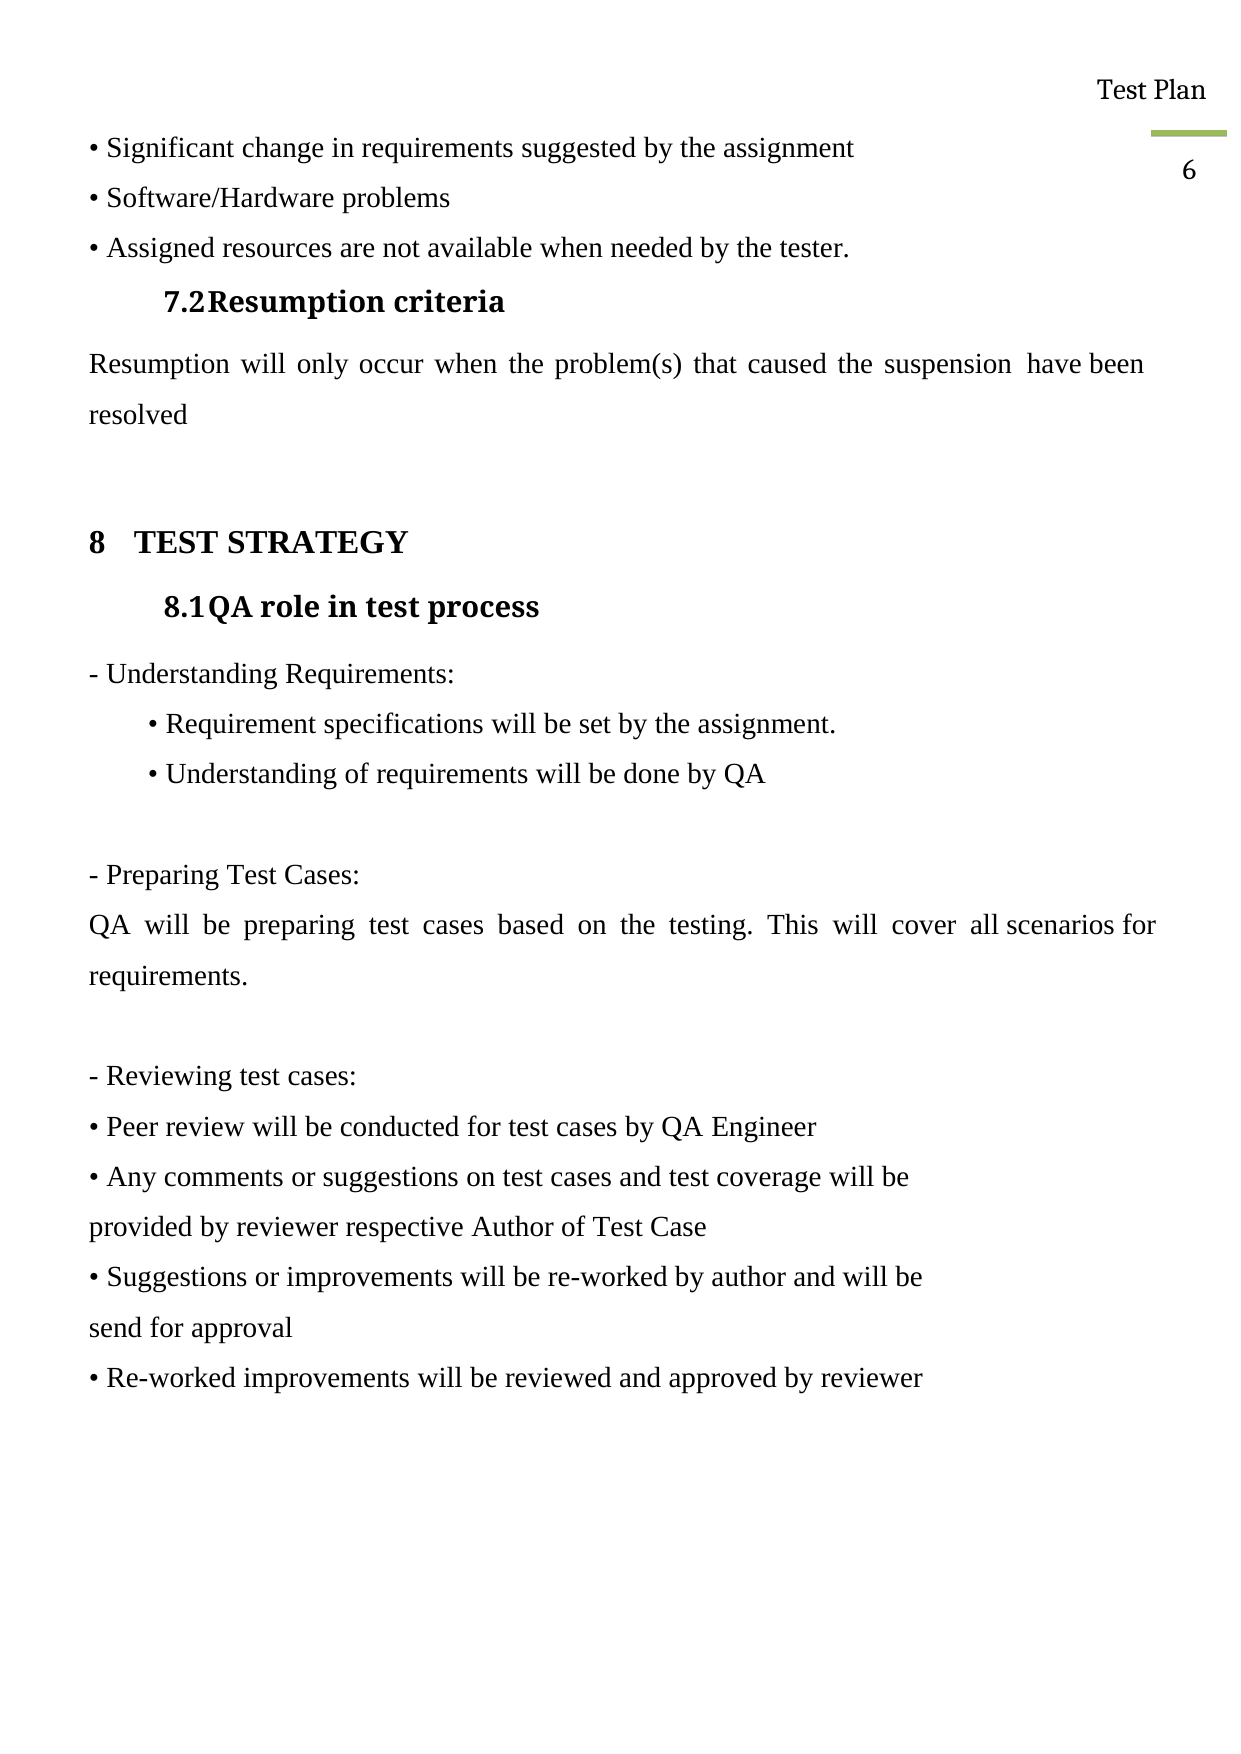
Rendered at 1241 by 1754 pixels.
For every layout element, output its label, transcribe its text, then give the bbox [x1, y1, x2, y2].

list Understanding of requirements will be done by QA [148, 756, 1238, 790]
list Suggestions or improvements will be re-worked by author and will be send for approval [89, 1259, 923, 1344]
subtitle TEST STRATEGY [89, 523, 1238, 561]
text provided by reviewer respective Author of Test Case [89, 1209, 1238, 1243]
subtitle Resumption criteria [164, 281, 1238, 321]
list Re-worked improvements will be reviewed and approved by reviewer [89, 1361, 1238, 1394]
list Requirement specifications will be set by the assignment. [148, 706, 1238, 739]
text QA will be preparing test cases based on the testing. This will cover all scenarios for requirements. [89, 907, 1238, 991]
list Peer review will be conducted for test cases by QA Engineer [89, 1109, 1238, 1142]
subtitle QA role in test process [164, 586, 1238, 626]
list Assigned resources are not available when needed by the tester. [89, 230, 1238, 264]
list Software/Hardware problems [89, 180, 1238, 214]
picture [1151, 130, 1227, 206]
list Understanding Requirements: [89, 656, 1238, 689]
list Any comments or suggestions on test cases and test coverage will be [89, 1159, 1238, 1193]
list Reviewing test cases: [89, 1058, 1238, 1092]
list Preparing Test Cases: [89, 857, 1238, 891]
list Significant change in requirements suggested by the assignment [89, 130, 1151, 163]
text Resumption will only occur when the problem(s) that caused the suspension have been resolved [89, 346, 1153, 430]
